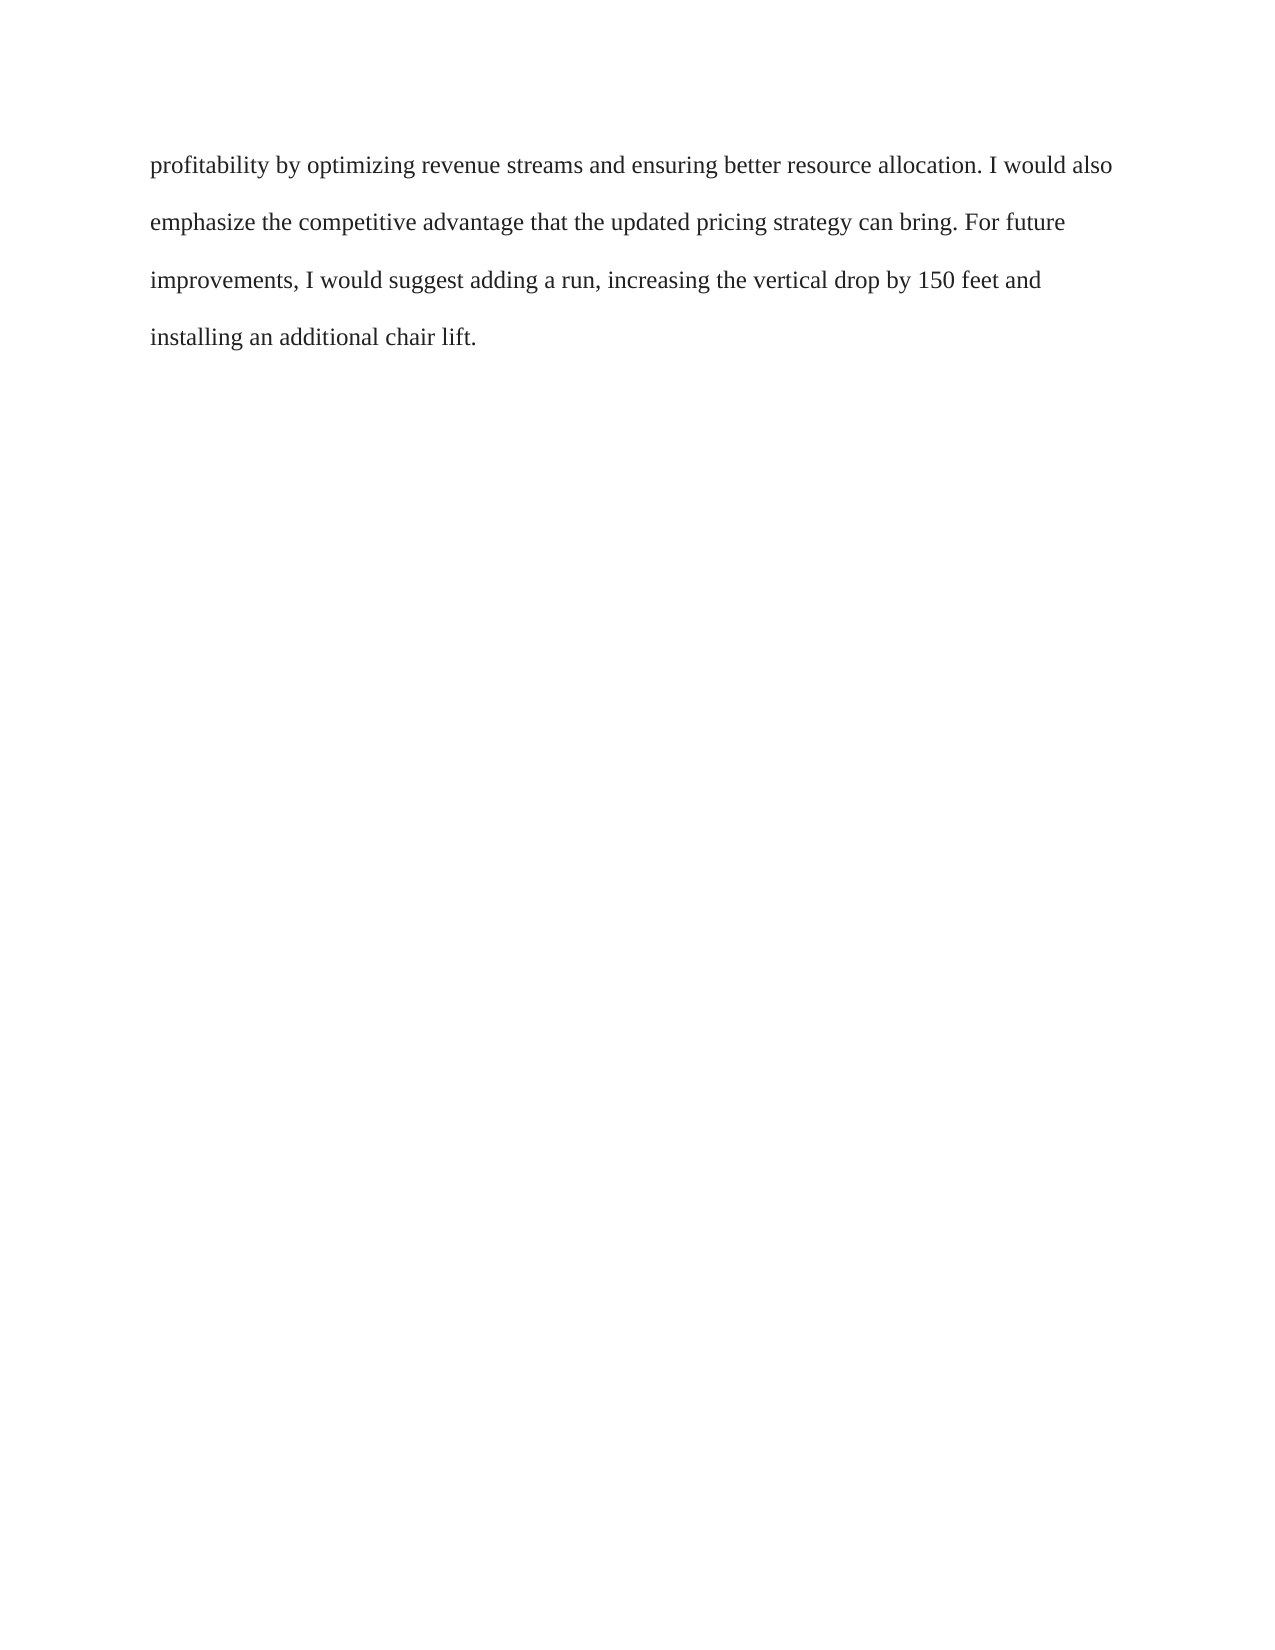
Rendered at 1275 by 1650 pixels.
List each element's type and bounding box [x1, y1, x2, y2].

text [150, 150, 1125, 351]
